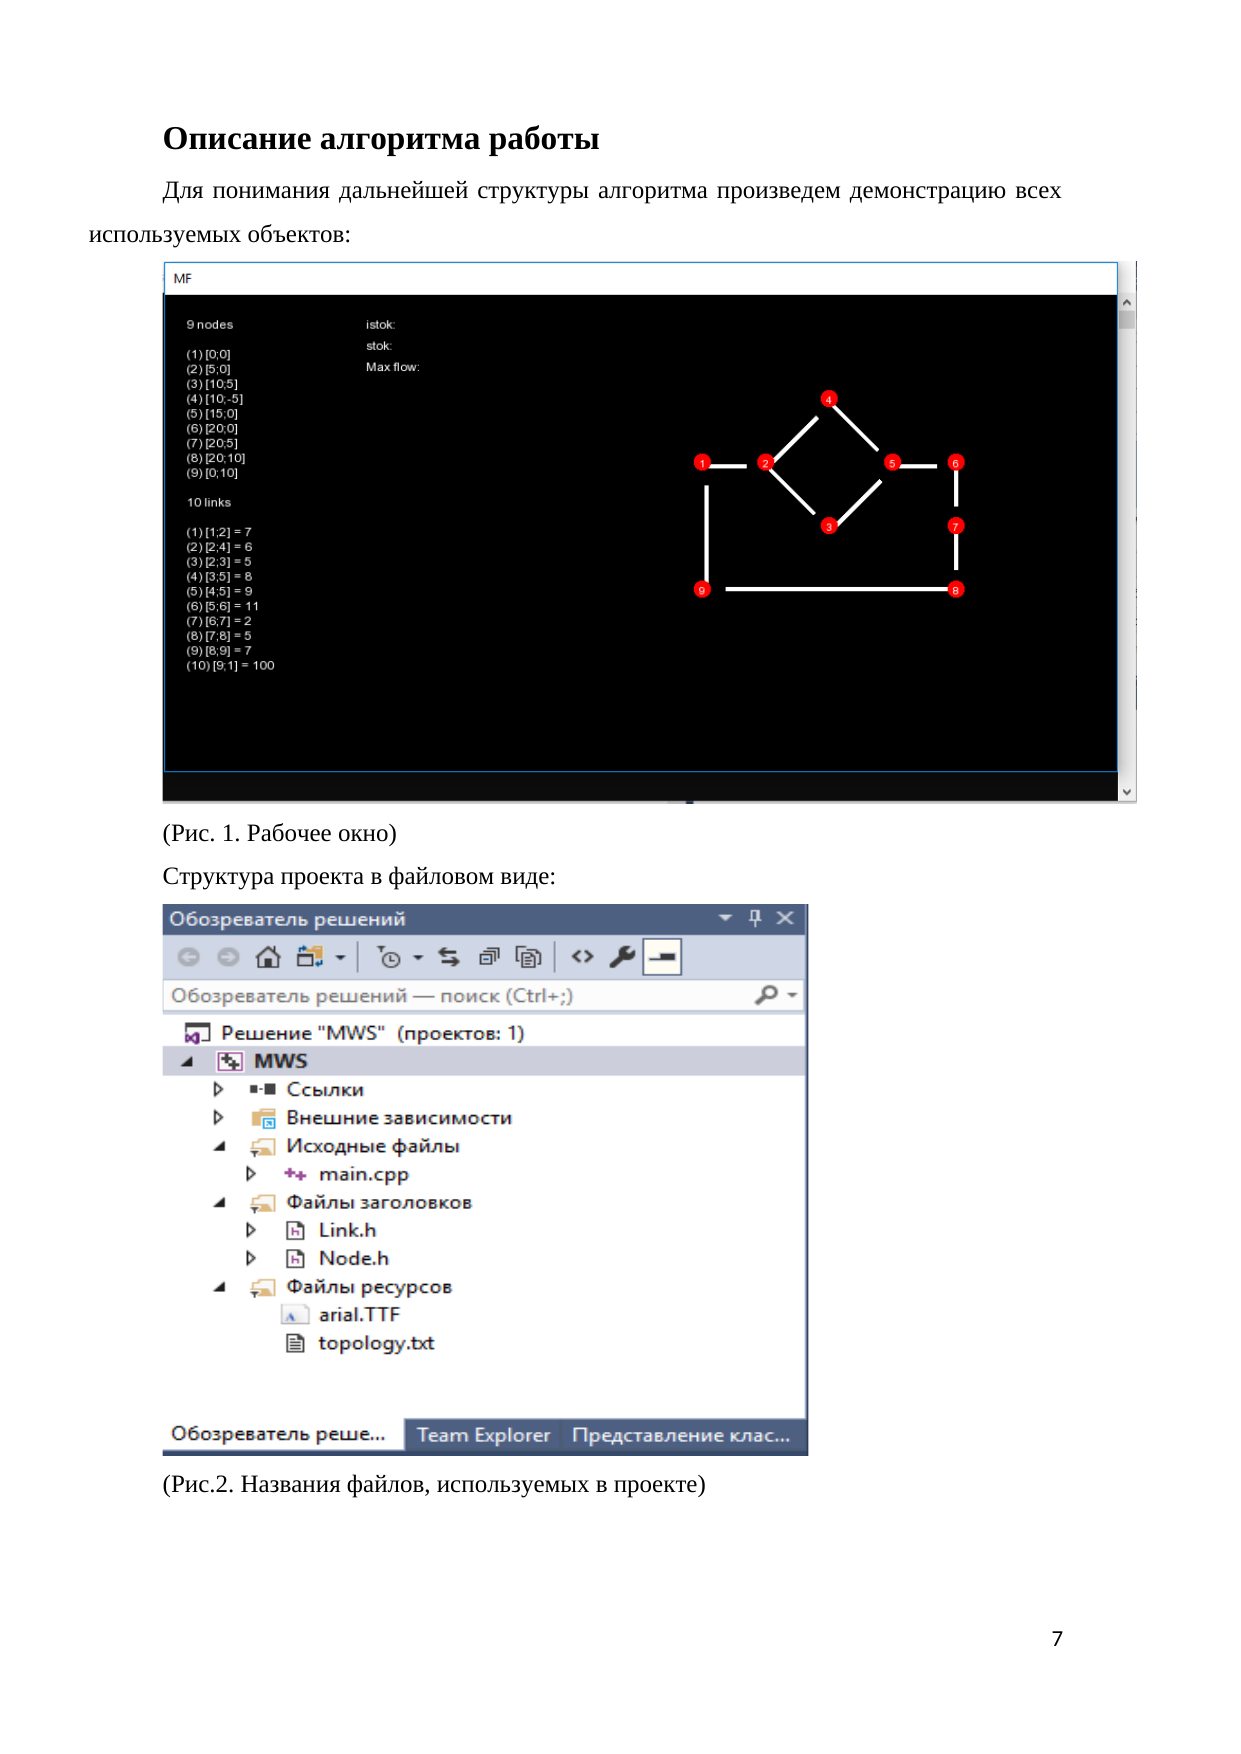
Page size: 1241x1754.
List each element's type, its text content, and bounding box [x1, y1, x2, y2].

picture [162, 261, 1137, 804]
subtitle Описание алгоритма работы [88, 118, 1063, 156]
text (Рис. 1. Рабочее окно) [88, 818, 1063, 847]
text Для понимания дальнейшей структуры алгоритма произведем демонстрацию всех используемых объектов: [88, 176, 1063, 247]
text Структура проекта в файловом виде: [88, 861, 1063, 890]
picture [162, 904, 809, 1456]
text (Рис.2. Названия файлов, используемых в проекте) [88, 1469, 1063, 1498]
